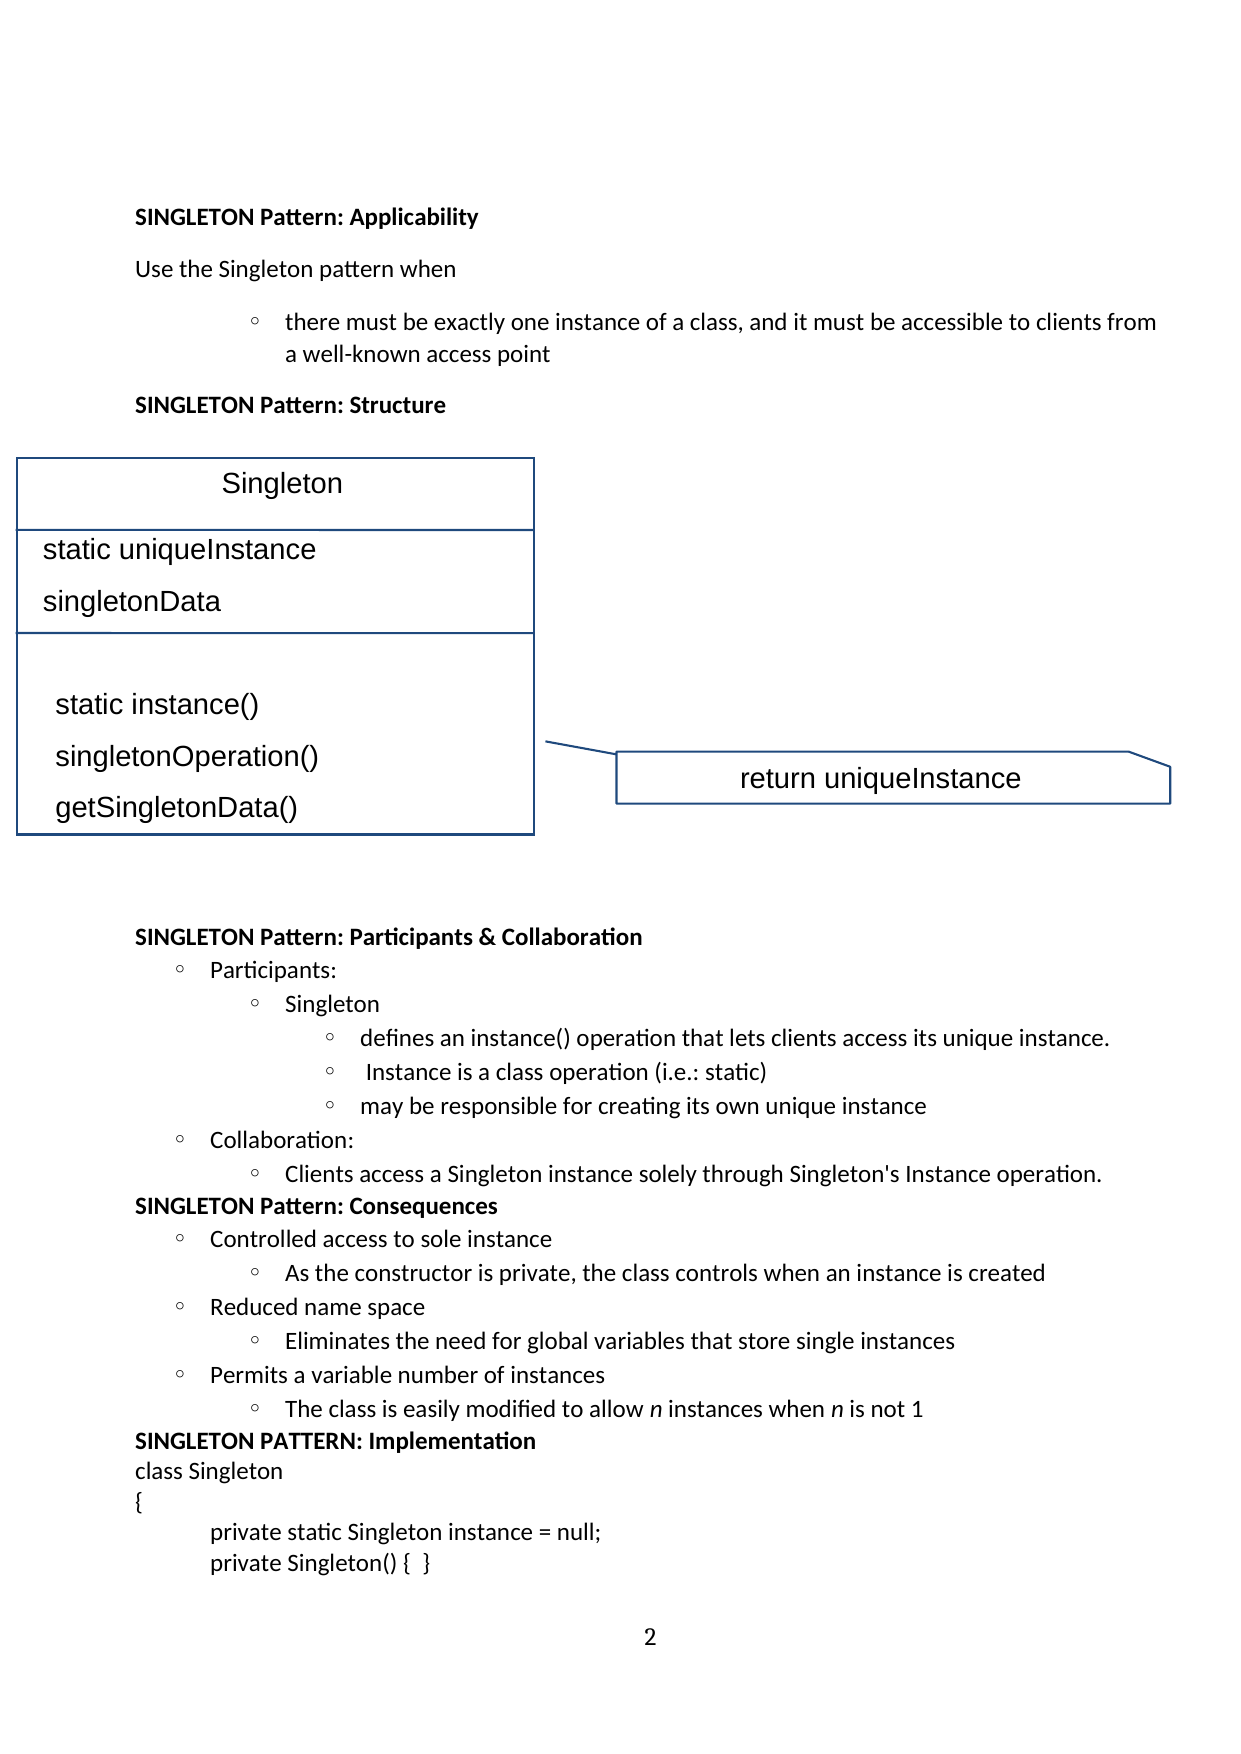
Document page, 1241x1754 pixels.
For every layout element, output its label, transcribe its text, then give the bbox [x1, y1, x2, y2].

text private Singleton() { } [135, 1547, 1165, 1577]
text SINGLETON Pattern: Structure [135, 389, 1165, 420]
list Participants: [172, 951, 1165, 986]
list The class is easily modified to allow n instances when n is not 1 [247, 1391, 1165, 1425]
list Eliminates the need for global variables that store single instances [247, 1323, 1165, 1357]
list Singleton [247, 986, 1165, 1019]
list As the constructor is private, the class controls when an instance is created [247, 1254, 1165, 1288]
list defines an instance() operation that lets clients access its unique instance. [322, 1019, 1165, 1054]
list Controlled access to sole instance [172, 1220, 1165, 1254]
list Clients access a Singleton instance solely through Singleton's Instance operation. [247, 1156, 1165, 1190]
list may be responsible for creating its own unique instance [322, 1088, 1165, 1122]
text Use the Singleton pattern when [135, 253, 1165, 283]
list there must be exactly one instance of a class, and it must be accessible to clients from a well-known access point [247, 304, 1165, 369]
list Permits a variable number of instances [172, 1357, 1165, 1391]
list Reduced name space [172, 1288, 1165, 1323]
text SINGLETON Pattern: Participants & Collaboration [135, 921, 1165, 951]
list Instance is a class operation (i.e.: static) [322, 1054, 1165, 1088]
text SINGLETON Pattern: Consequences [135, 1190, 1165, 1220]
text { [135, 1486, 1165, 1516]
list Collaboration: [172, 1122, 1165, 1156]
text SINGLETON PATTERN: Implementation [135, 1425, 1165, 1455]
text class Singleton [135, 1455, 1165, 1486]
text SINGLETON Pattern: Applicability [135, 201, 1165, 232]
text private static Singleton instance = null; [135, 1516, 1165, 1547]
